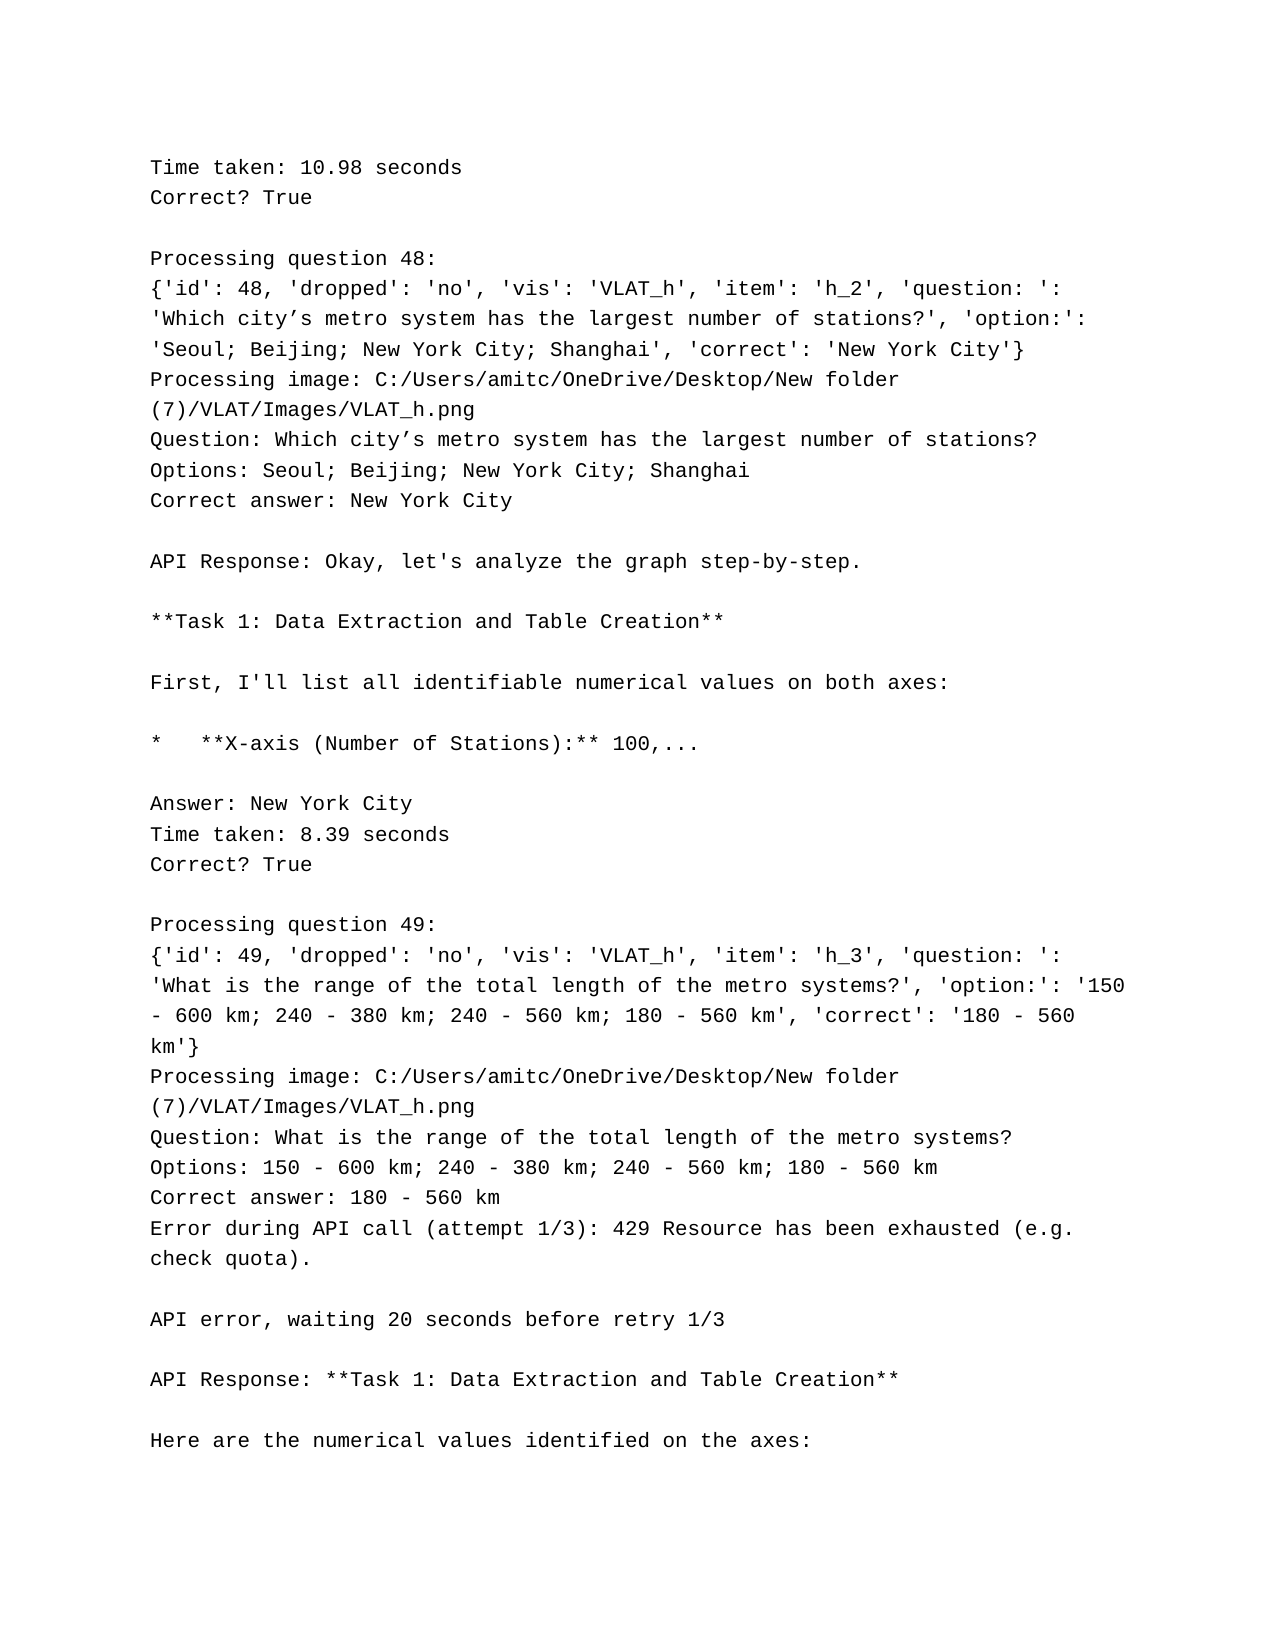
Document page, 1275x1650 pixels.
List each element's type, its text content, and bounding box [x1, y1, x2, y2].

text Correct? True [150, 847, 1125, 877]
text Correct answer: New York City [150, 483, 1125, 514]
text Options: Seoul; Beijing; New York City; Shanghai [150, 453, 1125, 483]
text Error during API call (attempt 1/3): 429 Resource has been exhausted (e.g. check quota). [150, 1211, 1125, 1272]
text {'id': 49, 'dropped': 'no', 'vis': 'VLAT_h', 'item': 'h_3', 'question: ': 'What is the range of the total length of the metro systems?', 'option:': '150 - 600 km; 240 - 380 km; 240 - 560 km; 180 - 560 km', 'correct': '180 - 560 km'} [150, 938, 1125, 1059]
text API Response: Okay, let's analyze the graph step-by-step. [150, 544, 1125, 574]
text Processing image: C:/Users/amitc/OneDrive/Desktop/New folder (7)/VLAT/Images/VLAT_h.png [150, 362, 1125, 423]
text Question: What is the range of the total length of the metro systems? [150, 1120, 1125, 1150]
text First, I'll list all identifiable numerical values on both axes: [150, 665, 1125, 696]
text **Task 1: Data Extraction and Table Creation** [150, 605, 1125, 635]
text * **X-axis (Number of Stations):** 100,... [150, 726, 1125, 756]
text Correct? True [150, 180, 1125, 211]
text Here are the numerical values identified on the axes: [150, 1423, 1125, 1453]
text Correct answer: 180 - 560 km [150, 1181, 1125, 1211]
text {'id': 48, 'dropped': 'no', 'vis': 'VLAT_h', 'item': 'h_2', 'question: ': 'Which city’s metro system has the largest number of stations?', 'option:': 'Seoul; Beijing; New York City; Shanghai', 'correct': 'New York City'} [150, 271, 1125, 362]
text Question: Which city’s metro system has the largest number of stations? [150, 423, 1125, 453]
text Options: 150 - 600 km; 240 - 380 km; 240 - 560 km; 180 - 560 km [150, 1150, 1125, 1181]
text Processing question 49: [150, 908, 1125, 938]
text API error, waiting 20 seconds before retry 1/3 [150, 1302, 1125, 1332]
text Time taken: 8.39 seconds [150, 817, 1125, 847]
text Processing question 48: [150, 241, 1125, 271]
text Time taken: 10.98 seconds [150, 150, 1125, 180]
text Answer: New York City [150, 787, 1125, 817]
text API Response: **Task 1: Data Extraction and Table Creation** [150, 1362, 1125, 1393]
text Processing image: C:/Users/amitc/OneDrive/Desktop/New folder (7)/VLAT/Images/VLAT_h.png [150, 1059, 1125, 1120]
